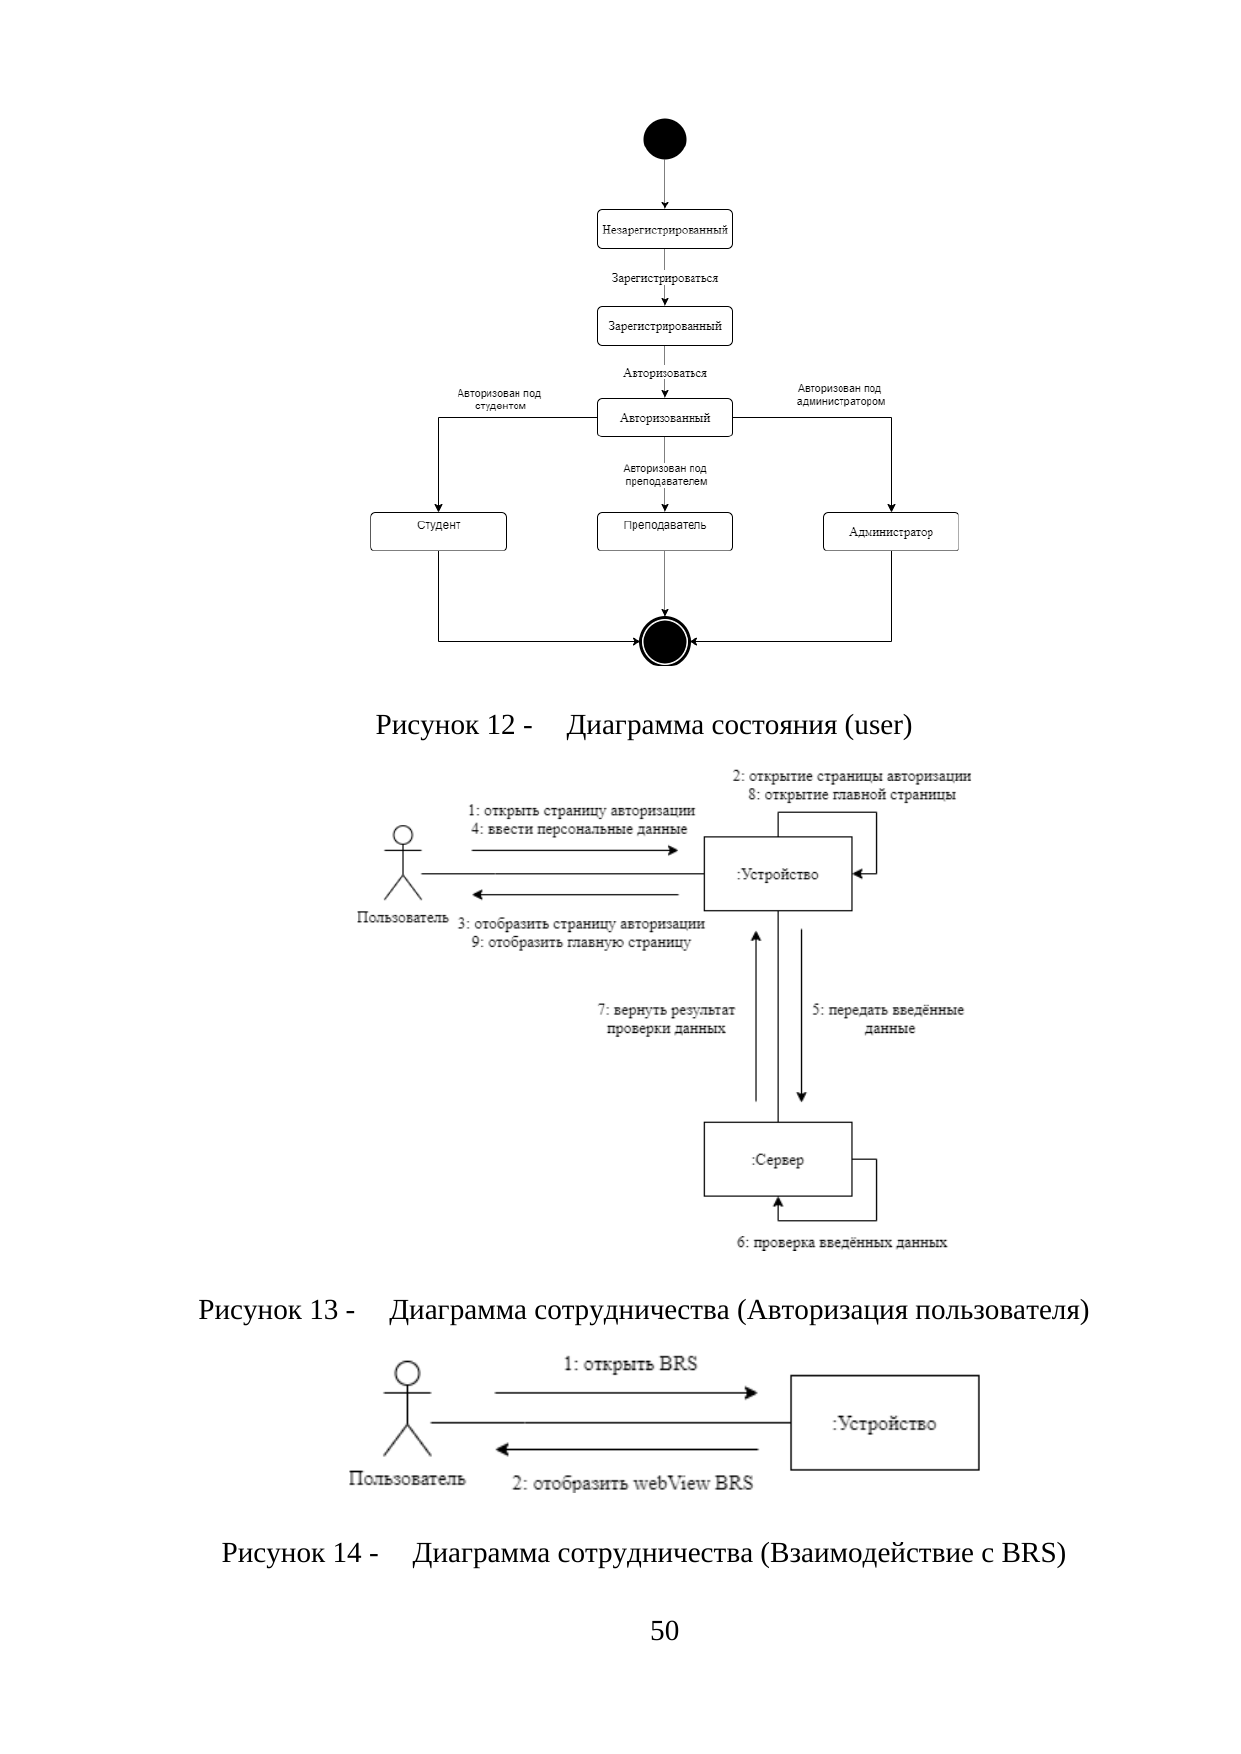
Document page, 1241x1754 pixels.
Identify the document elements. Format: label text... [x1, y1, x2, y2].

text Диаграмма состояния (user) [215, 707, 1152, 741]
picture [349, 1350, 980, 1493]
text Диаграмма сотрудничества (Авторизация пользователя) [215, 1292, 1152, 1326]
picture [357, 765, 972, 1251]
text Диаграмма сотрудничества (Взаимодействие с BRS) [215, 1535, 1152, 1568]
picture [370, 118, 959, 666]
